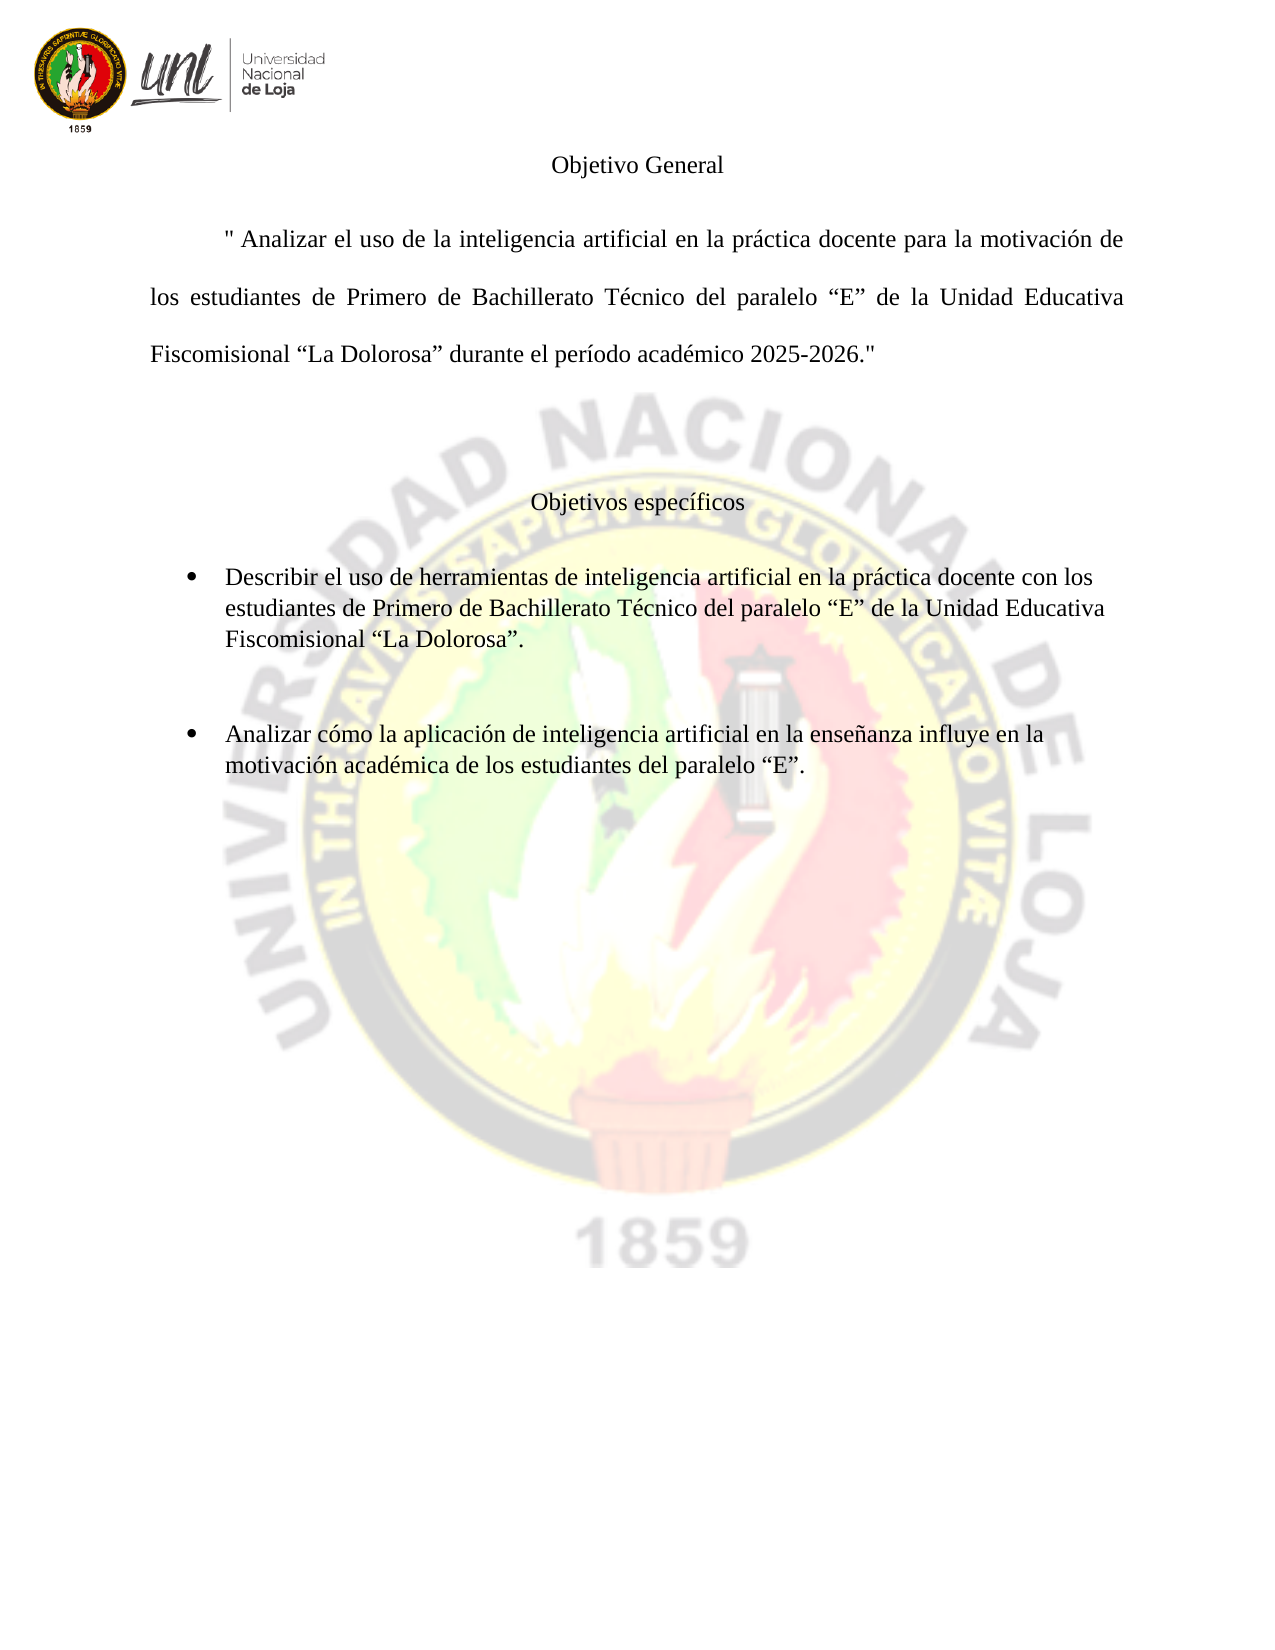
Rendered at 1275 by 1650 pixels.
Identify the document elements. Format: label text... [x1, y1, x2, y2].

text " Analizar el uso de la inteligencia artificial en la práctica docente para la motivación de los estudiantes de Primero de Bachillerato Técnico del paralelo “E” de la Unidad Educativa Fiscomisional “La Dolorosa” durante el período académico 2025-2026." [150, 224, 1125, 368]
text Objetivo General [150, 150, 1125, 179]
list Analizar cómo la aplicación de inteligencia artificial en la enseñanza influye en la motivación académica de los estudiantes del paralelo “E”. [187, 719, 1125, 779]
text Objetivos específicos [150, 487, 1125, 516]
list Describir el uso de herramientas de inteligencia artificial en la práctica docente con los estudiantes de Primero de Bachillerato Técnico del paralelo “E” de la Unidad Educativa Fiscomisional “La Dolorosa”. [187, 562, 1125, 652]
picture [28, 22, 332, 141]
